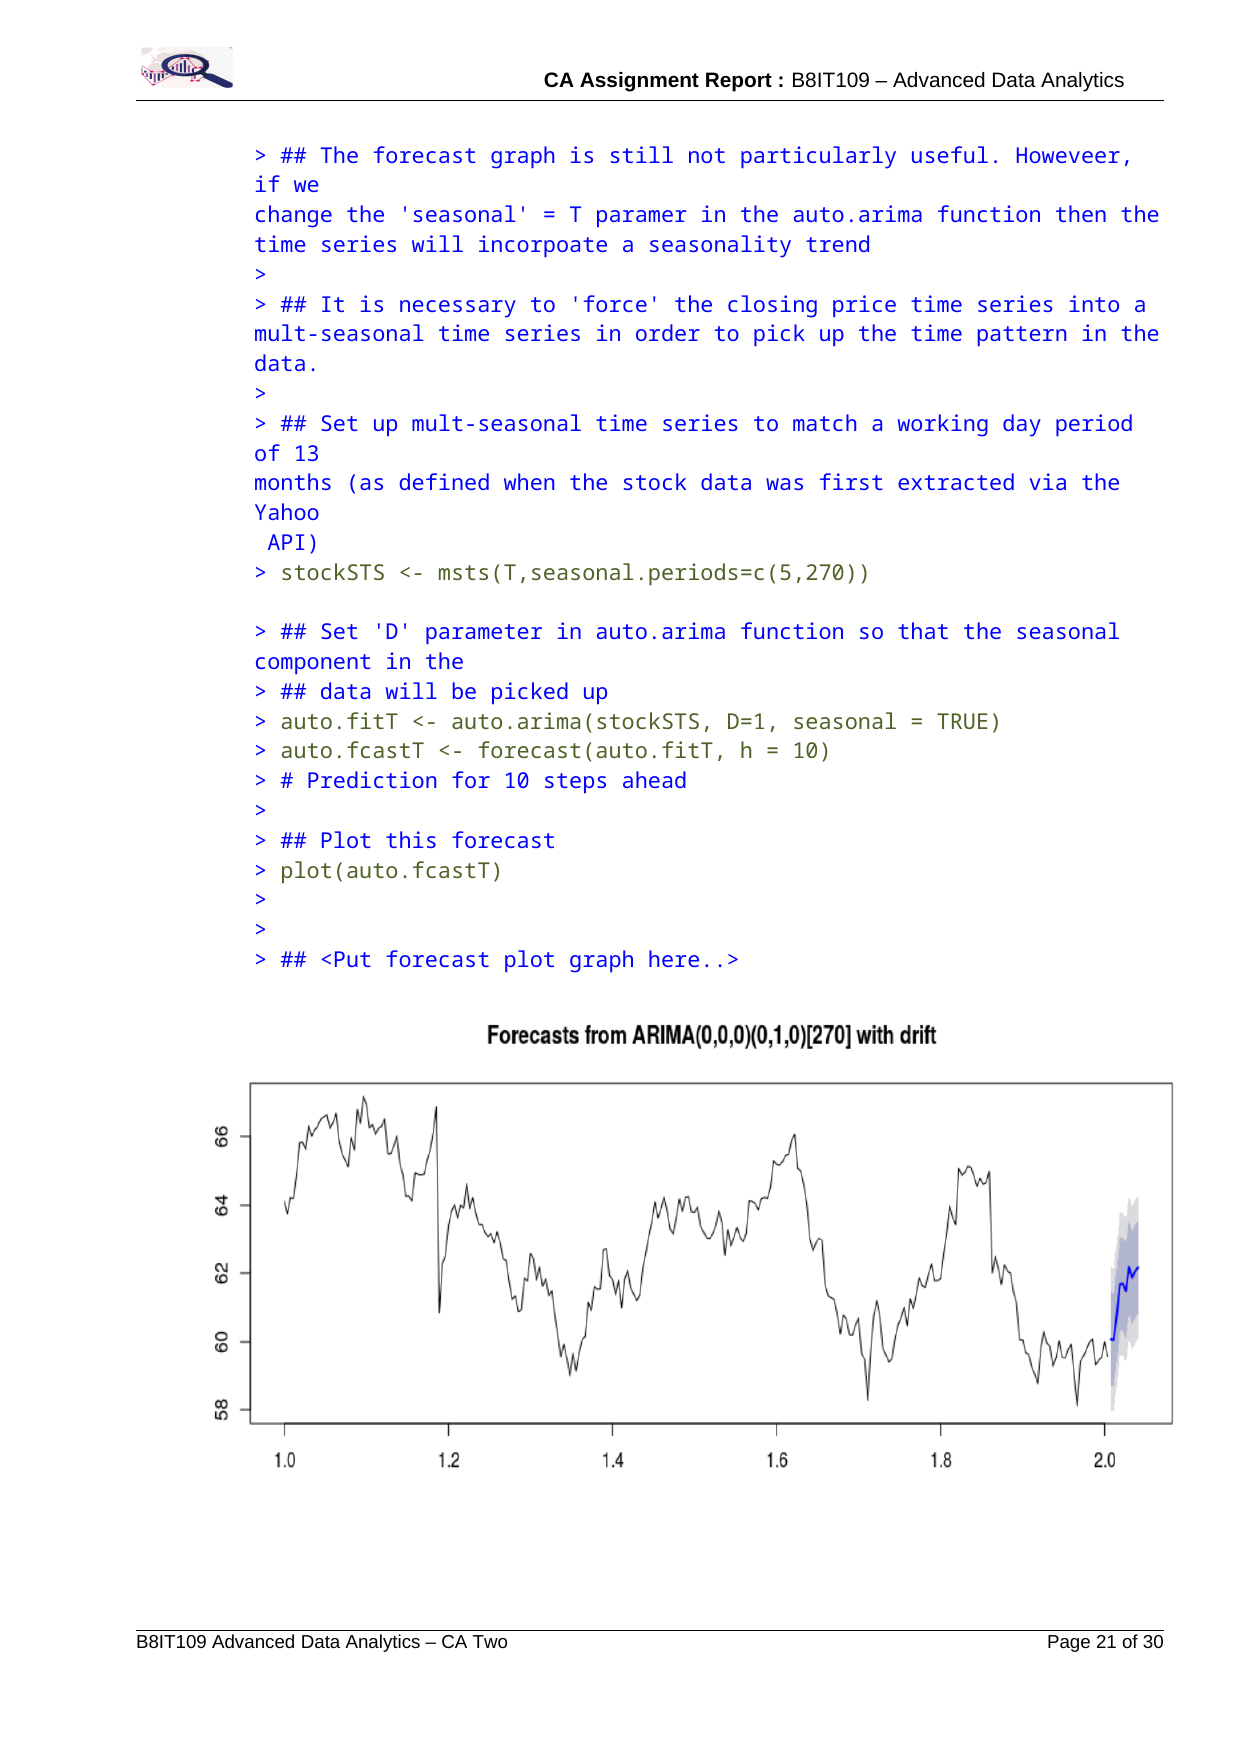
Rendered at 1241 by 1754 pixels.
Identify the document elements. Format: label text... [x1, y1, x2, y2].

text > [254, 914, 1163, 944]
text > auto.fcastT <- forecast(auto.fitT, h = 10) [254, 736, 1163, 765]
text > stockSTS <- msts(T,seasonal.periods=c(5,270)) [254, 557, 1163, 587]
text mult-seasonal time series in order to pick up the time pattern in the data. [254, 318, 1163, 378]
text > [254, 795, 1163, 825]
text API) [254, 527, 1163, 557]
text > [254, 259, 1163, 289]
text > [254, 884, 1163, 914]
picture [141, 47, 233, 88]
text > ## The forecast graph is still not particularly useful. Howeveer, if we [254, 140, 1163, 199]
text > ## Plot this forecast [254, 825, 1163, 855]
text > ## It is necessary to 'force' the closing price time series into a [254, 289, 1163, 318]
text > auto.fitT <- auto.arima(stockSTS, D=1, seasonal = TRUE) [254, 706, 1163, 736]
text > plot(auto.fcastT) [254, 855, 1163, 884]
text > ## Set up mult-seasonal time series to match a working day period of 13 [254, 408, 1163, 467]
text > ## Set 'D' parameter in auto.arima function so that the seasonal component in the [254, 616, 1163, 676]
text > # Prediction for 10 steps ahead [254, 765, 1163, 795]
text > [254, 378, 1163, 408]
picture [194, 1003, 1180, 1476]
text change the 'seasonal' = T paramer in the auto.arima function then the time series will incorpoate a seasonality trend [254, 199, 1163, 259]
text > ## data will be picked up [254, 676, 1163, 706]
text > ## <Put forecast plot graph here..> [254, 944, 1163, 974]
text months (as defined when the stock data was first extracted via the Yahoo [254, 467, 1163, 527]
